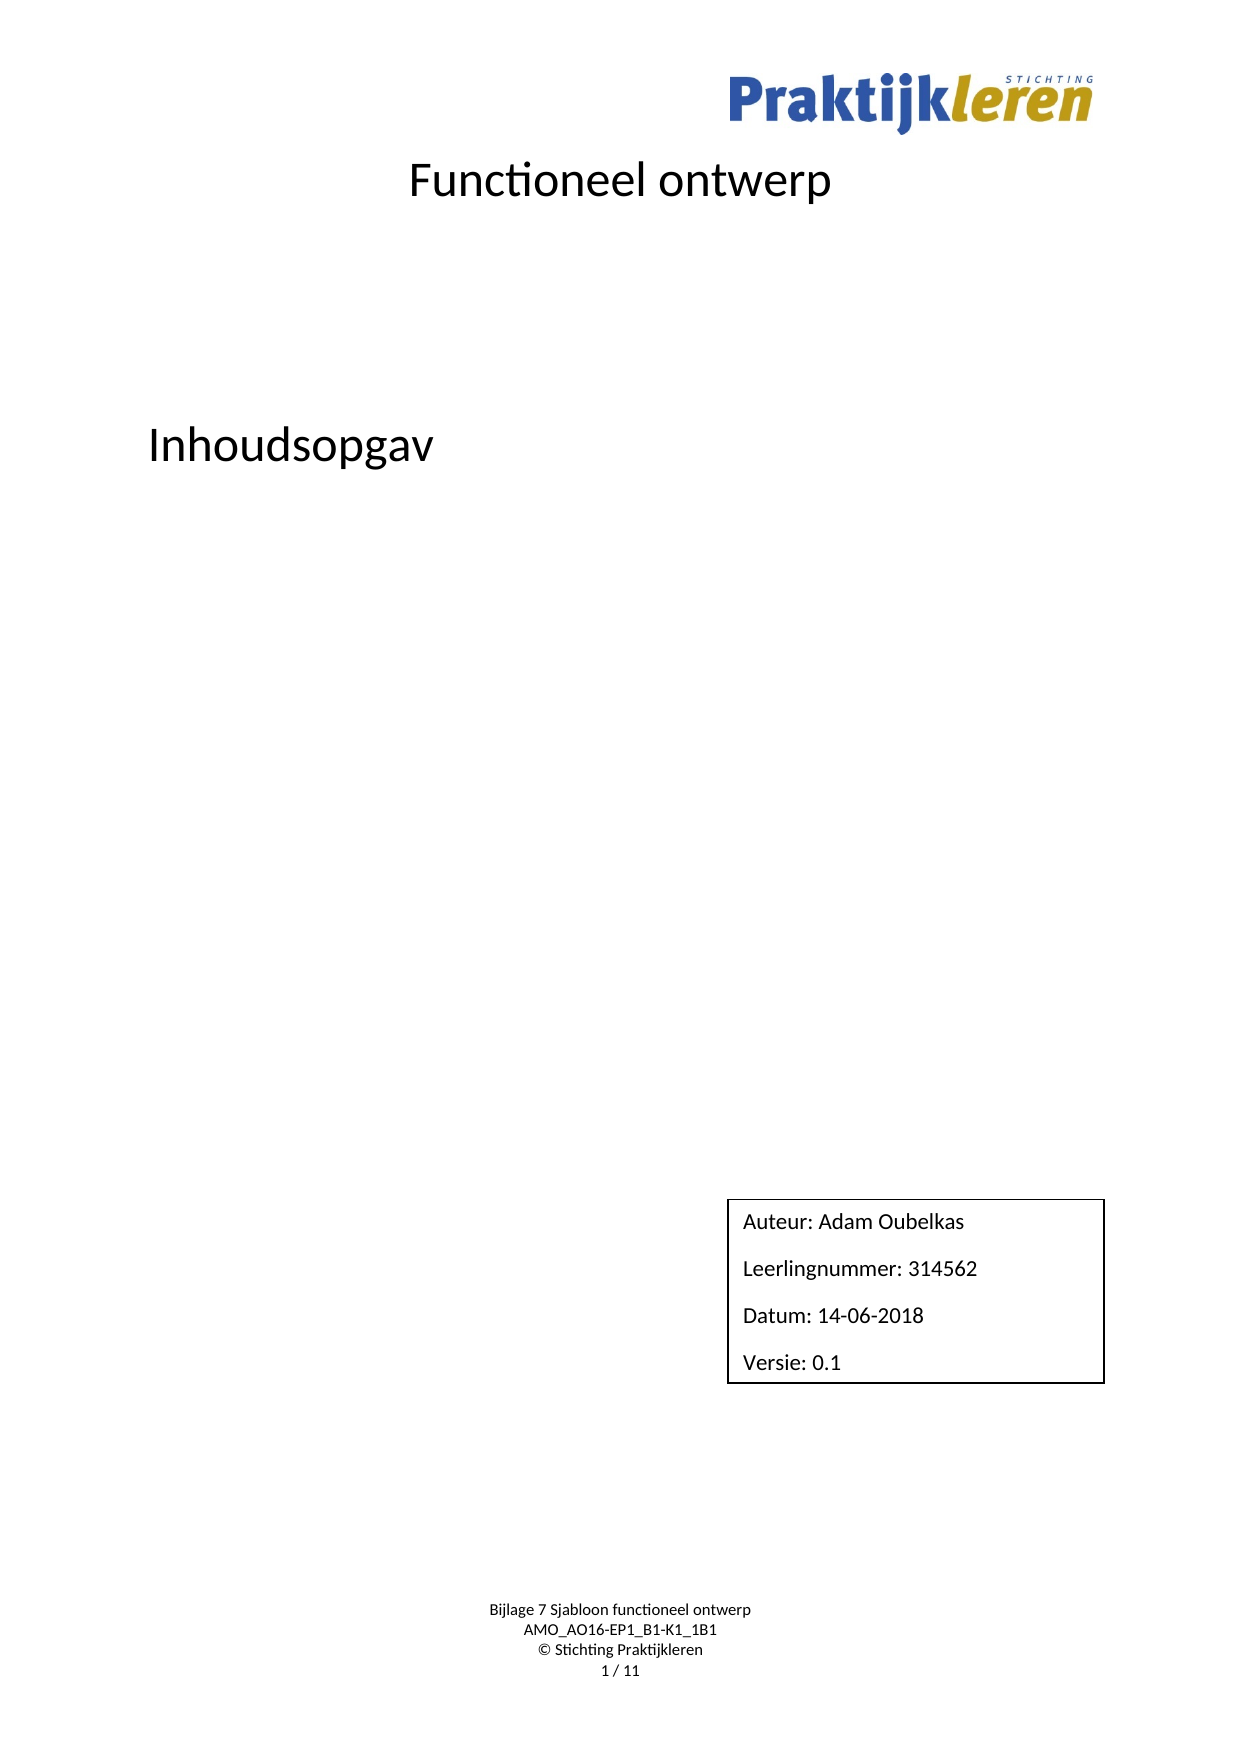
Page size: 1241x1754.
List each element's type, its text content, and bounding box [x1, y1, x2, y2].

text Functioneel ontwerp [148, 148, 1093, 209]
picture [730, 73, 1093, 135]
